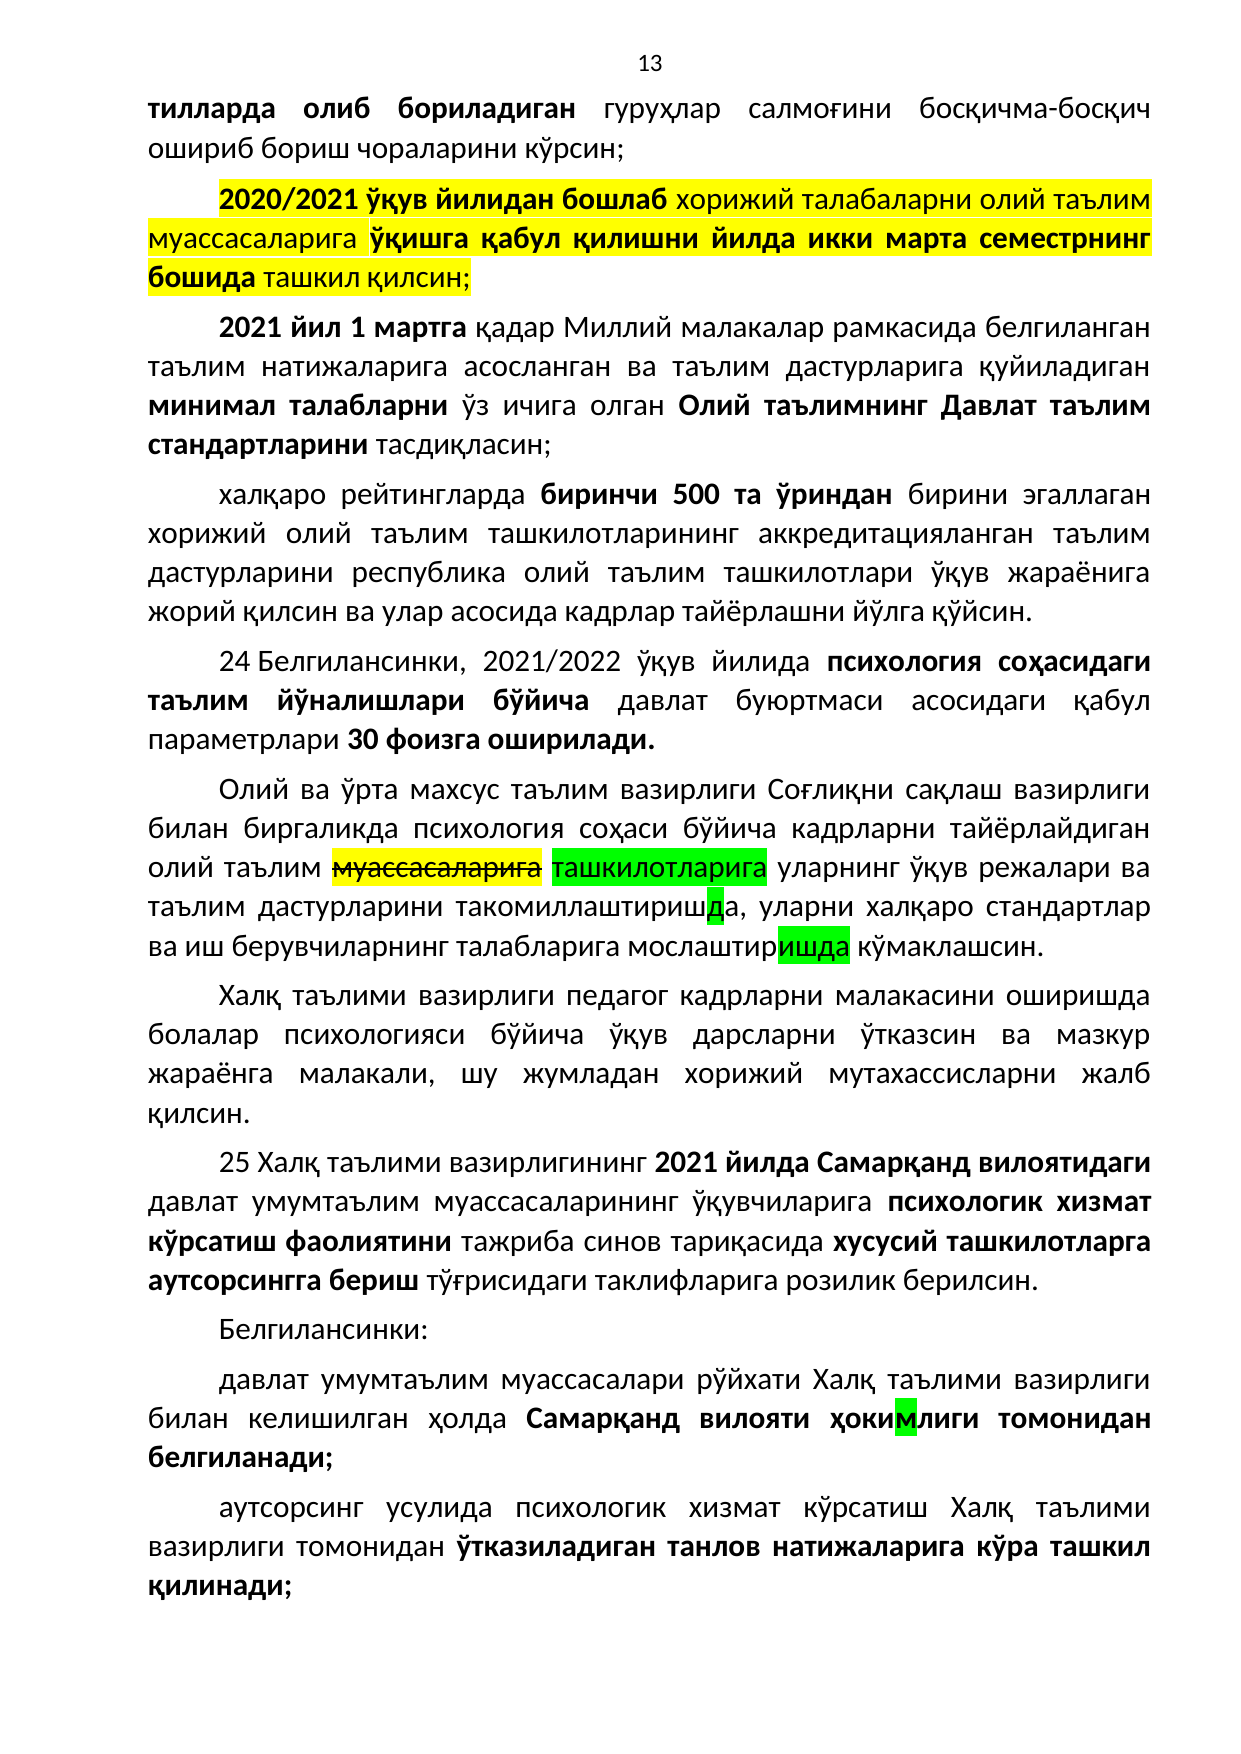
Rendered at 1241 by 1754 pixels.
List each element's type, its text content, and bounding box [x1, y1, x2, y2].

text Халқ таълими вазирлиги педагог кадрларни малакасини оширишда болалар психологияси бўйича ўқув дарсларни ўтказсин ва мазкур жараёнга малакали, шу жумладан хорижий мутахассисларни жалб қилсин. [148, 975, 1152, 1131]
text 2020/2021 ўқув йилидан бошлаб хорижий талабаларни олий таълим муассасаларига ўқишга қабул қилишни йилда икки марта семестрнинг бошида ташкил қилсин; [148, 234, 1152, 296]
text Белгилансинки, 2021/2022 ўқув йилида психология соҳасидаги таълим йўналишлари бўйича давлат буюртмаси асосидаги қабул параметрлари 30 фоизга оширилади. [148, 641, 1152, 758]
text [148, 89, 1152, 167]
text Олий ва ўрта махсус таълим вазирлиги Соғлиқни сақлаш вазирлиги билан биргаликда психология соҳаси бўйича кадрларни тайёрлайдиган олий таълим муассасаларига ташкилотларига уларнинг ўқув режалари ва таълим дастурларини такомиллаштиришда, уларни халқаро стандартлар ва иш берувчиларнинг талабларига мослаштиришда кўмаклашсин. [148, 769, 1152, 964]
text аутсорсинг усулида психологик хизмат кўрсатиш Халқ таълими вазирлиги томонидан ўтказиладиган танлов натижаларига кўра ташкил қилинади; [148, 1487, 1152, 1603]
text 2021 йил 1 мартга қадар Миллий малакалар рамкасида белгиланган таълим натижаларига асосланган ва таълим дастурларига қуйиладиган минимал талабларни ўз ичига олган Олий таълимнинг Давлат таълим стандартларини тасдиқласин; [148, 307, 1152, 463]
text 2020/2021 ўқув йилидан бошлаб хорижий талабаларни олий таълим муассасаларига ўқишга қабул қилишни йилда икки марта семестрнинг бошида ташкил қилсин; [148, 179, 1152, 233]
text давлат умумтаълим муассасалари рўйхати Халқ таълими вазирлиги билан келишилган ҳолда Самарқанд вилояти ҳокимлиги томонидан белгиланади; [148, 1359, 1152, 1476]
text Халқ таълими вазирлигининг 2021 йилда Самарқанд вилоятидаги давлат умумтаълим муассасаларининг ўқувчиларига психологик хизмат кўрсатиш фаолиятини тажриба синов тариқасида хусусий ташкилотларга аутсорсингга бериш тўғрисидаги таклифларига розилик берилсин. [148, 1142, 1152, 1298]
text Белгилансинки: [148, 1309, 1152, 1348]
text халқаро рейтингларда биринчи 500 та ўриндан бирини эгаллаган хорижий олий таълим ташкилотларининг аккредитацияланган таълим дастурларини республика олий таълим ташкилотлари ўқув жараёнига жорий қилсин ва улар асосида кадрлар тайёрлашни йўлга қўйсин. [148, 474, 1152, 630]
